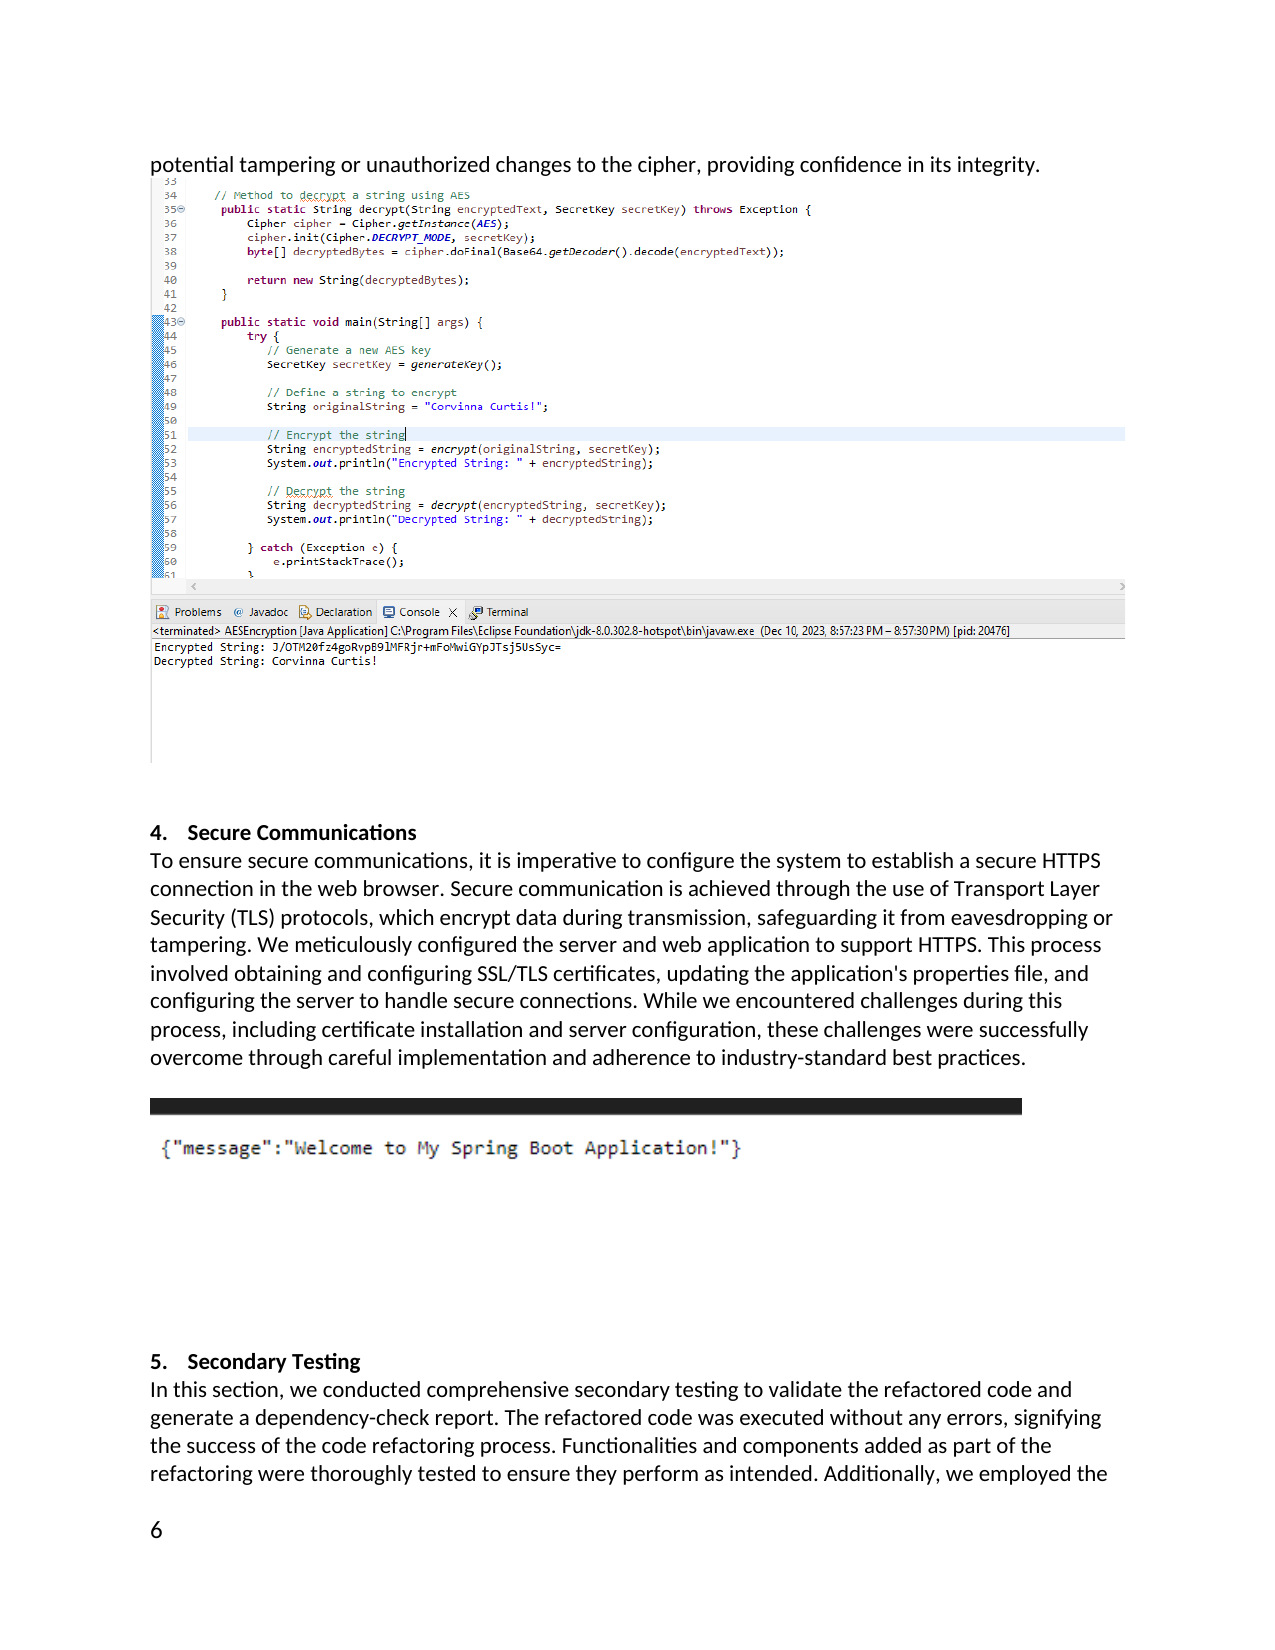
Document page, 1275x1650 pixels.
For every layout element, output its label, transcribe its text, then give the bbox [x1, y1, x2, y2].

subtitle Secure Communications [150, 818, 1125, 847]
picture [150, 1098, 1022, 1319]
subtitle Secondary Testing [150, 1347, 1125, 1375]
text To ensure secure communications, it is imperative to configure the system to establish a secure HTTPS connection in the web browser. Secure communication is achieved through the use of Transport Layer Security (TLS) protocols, which encrypt data during transmission, safeguarding it from eavesdropping or tampering. We meticulously configured the server and web application to support HTTPS. This process involved obtaining and configuring SSL/TLS certificates, updating the application's properties file, and configuring the server to handle secure connections. While we encountered challenges during this process, including certificate installation and server configuration, these challenges were successfully overcome through careful implementation and adherence to industry-standard best practices. [150, 847, 1125, 1071]
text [150, 1375, 1125, 1487]
picture [150, 178, 1125, 763]
